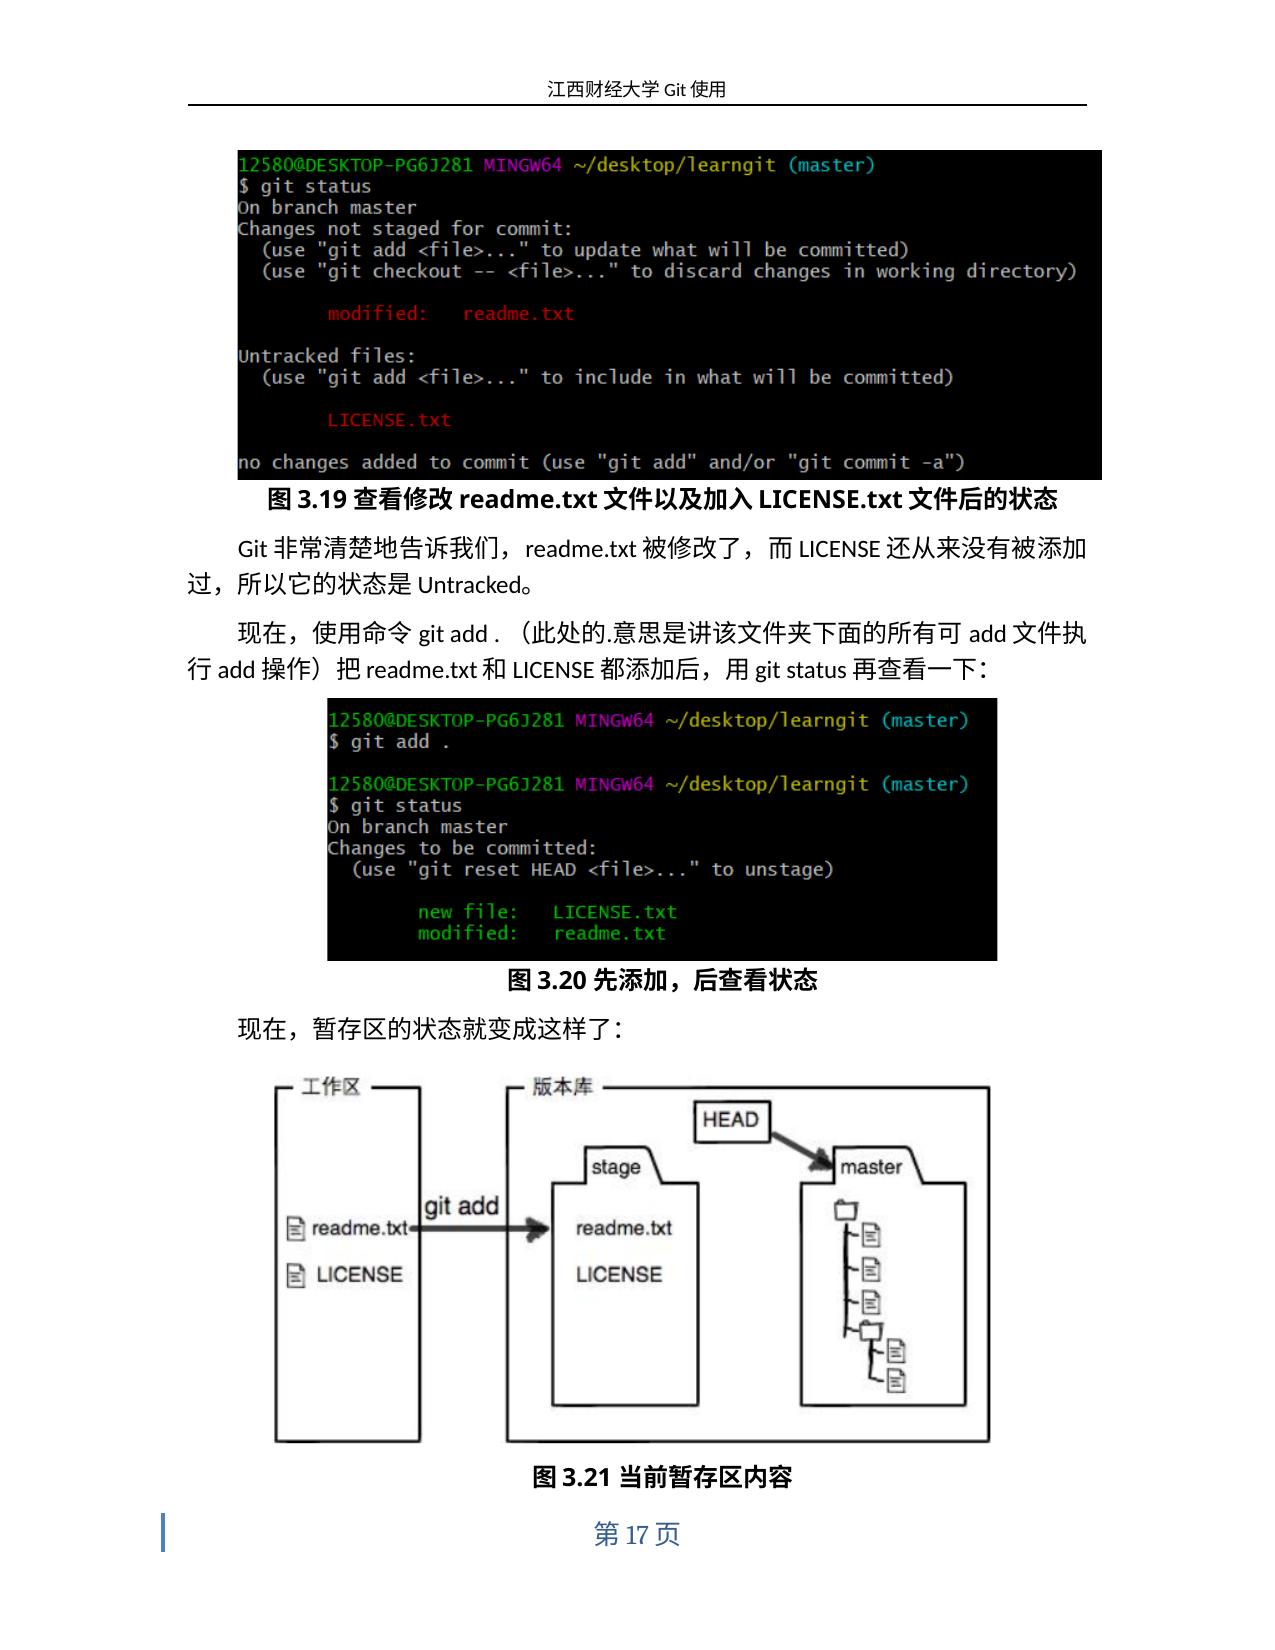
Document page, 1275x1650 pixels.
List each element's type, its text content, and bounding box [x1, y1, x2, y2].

picture [327, 698, 998, 961]
picture [267, 1058, 1008, 1457]
text 现在，暂存区的状态就变成这样了： [187, 1009, 1087, 1046]
text 图3.21 当前暂存区内容 [187, 1457, 1087, 1493]
text 图3.19 查看修改readme.txt文件以及加入LICENSE.txt文件后的状态 [187, 479, 1087, 516]
text 图3.20 先添加，后查看状态 [187, 961, 1087, 997]
picture [237, 150, 1102, 480]
text Git非常清楚地告诉我们，readme.txt被修改了，而LICENSE还从来没有被添加过，所以它的状态是Untracked。 [187, 528, 1087, 601]
text 现在，使用命令git add . （此处的.意思是讲该文件夹下面的所有可add文件执行add操作）把readme.txt和LICENSE都添加后，用git status再查看一下： [187, 613, 1087, 686]
